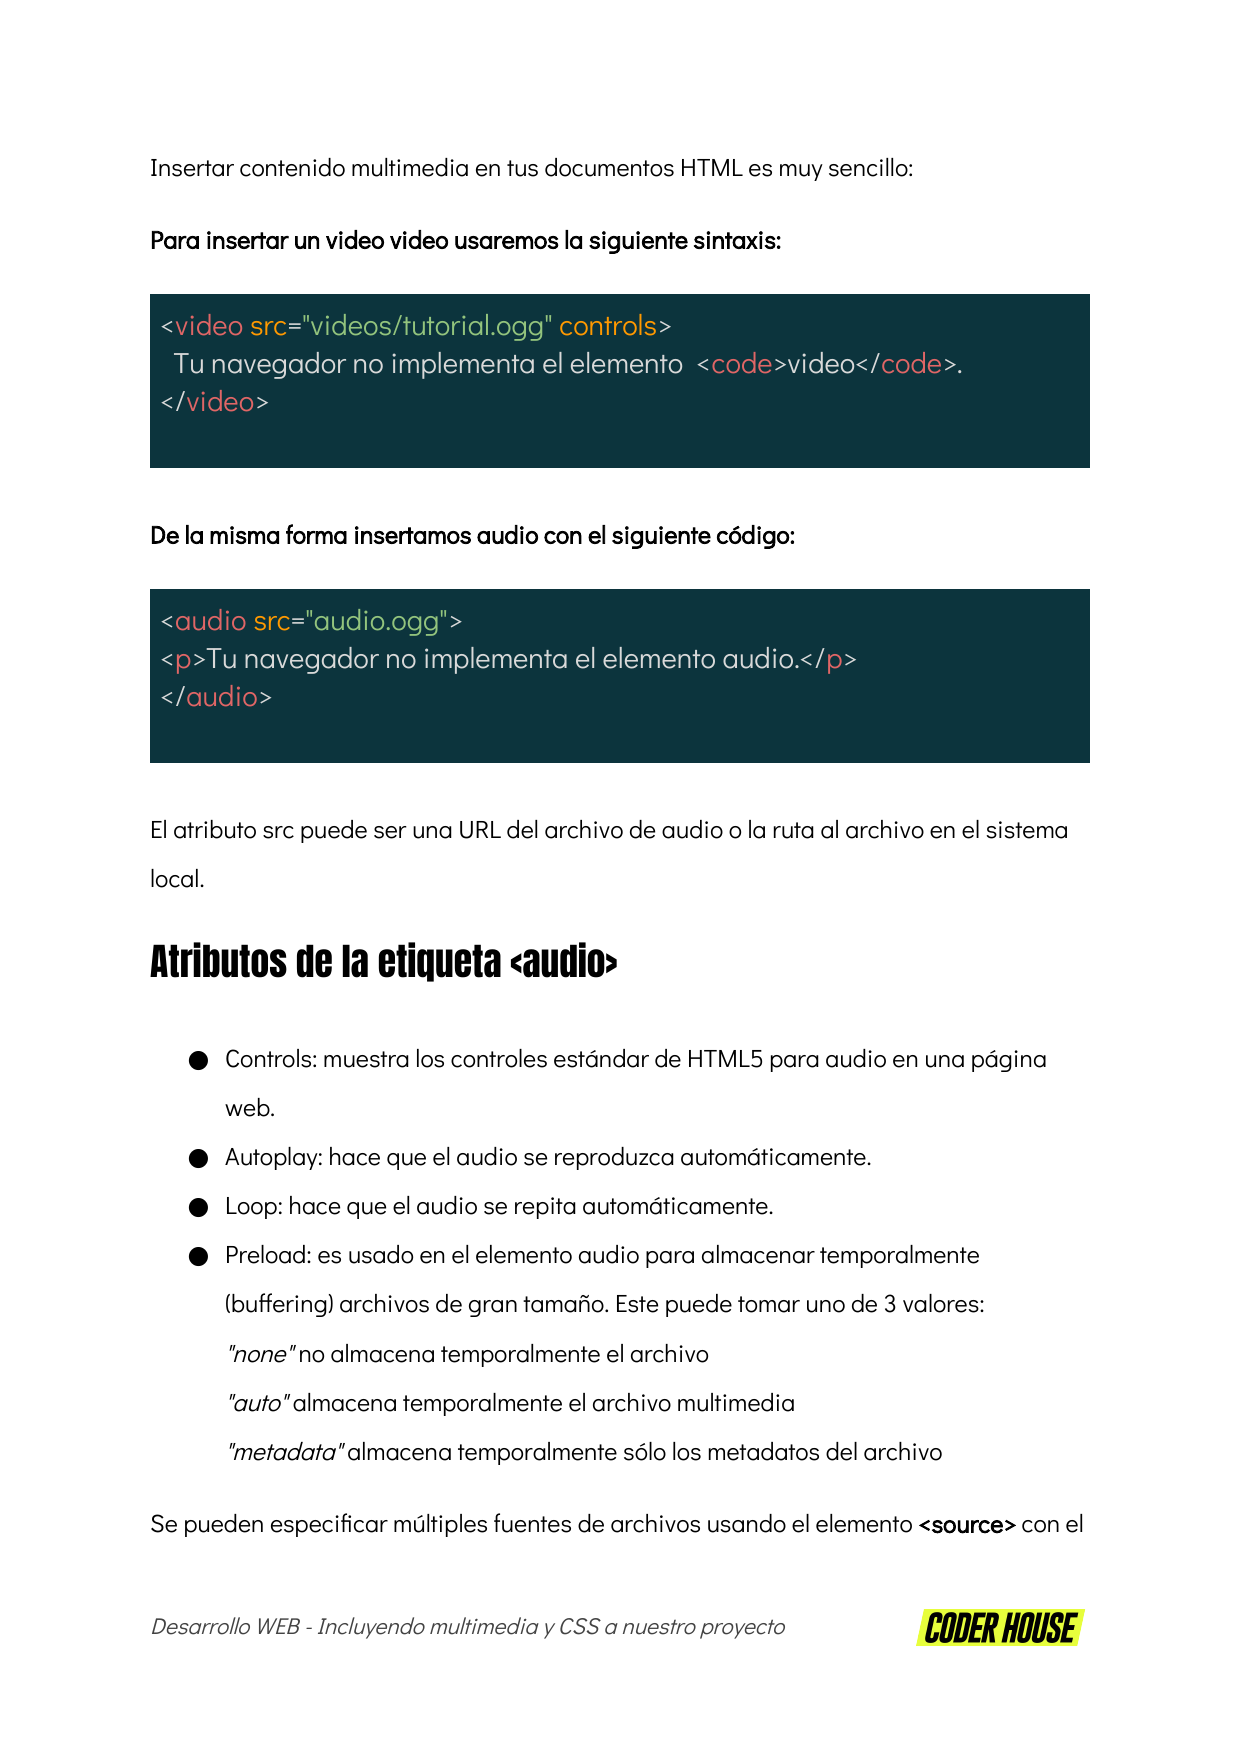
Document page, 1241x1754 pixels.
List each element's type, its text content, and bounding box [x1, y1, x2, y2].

text Para insertar un video video usaremos la siguiente sintaxis: [150, 222, 1090, 255]
text De la misma forma insertamos audio con el siguiente código: [150, 468, 1090, 550]
list Controls: muestra los controles estándar de HTML5 para audio en una página web. [187, 1041, 1090, 1123]
text HTML5 soporta contenido multimedia gracias a los elementos <audio> y <video> Insertar contenido multimedia en tus documentos HTML es muy sencillo: [150, 150, 1090, 183]
list Autoplay: hace que el audio se reproduzca automáticamente. [187, 1139, 1090, 1172]
picture [912, 1603, 1089, 1652]
table_header <video src="videos/tutorial.ogg" controls> Tu navegador no implementa el elemento <code>video</code>. </video> [150, 294, 1090, 468]
text Atributos de la etiqueta <audio> [150, 933, 1090, 990]
list Loop: hace que el audio se repita automáticamente. [187, 1188, 1090, 1221]
text El atributo src puede ser una URL del archivo de audio o la ruta al archivo en el sistema local. [150, 763, 1090, 894]
table_header <audio src="audio.ogg"> <p>Tu navegador no implementa el elemento audio.</p> </audio> [150, 589, 1090, 763]
list Preload: es usado en el elemento audio para almacenar temporalmente (buffering) archivos de gran tamaño. Este puede tomar uno de 3 valores: "none" no almacena temporalmente el archivo "auto" almacena temporalmente el archivo multimedia "metadata" almacena temporalmente sólo los metadatos del archivo [187, 1238, 1090, 1467]
